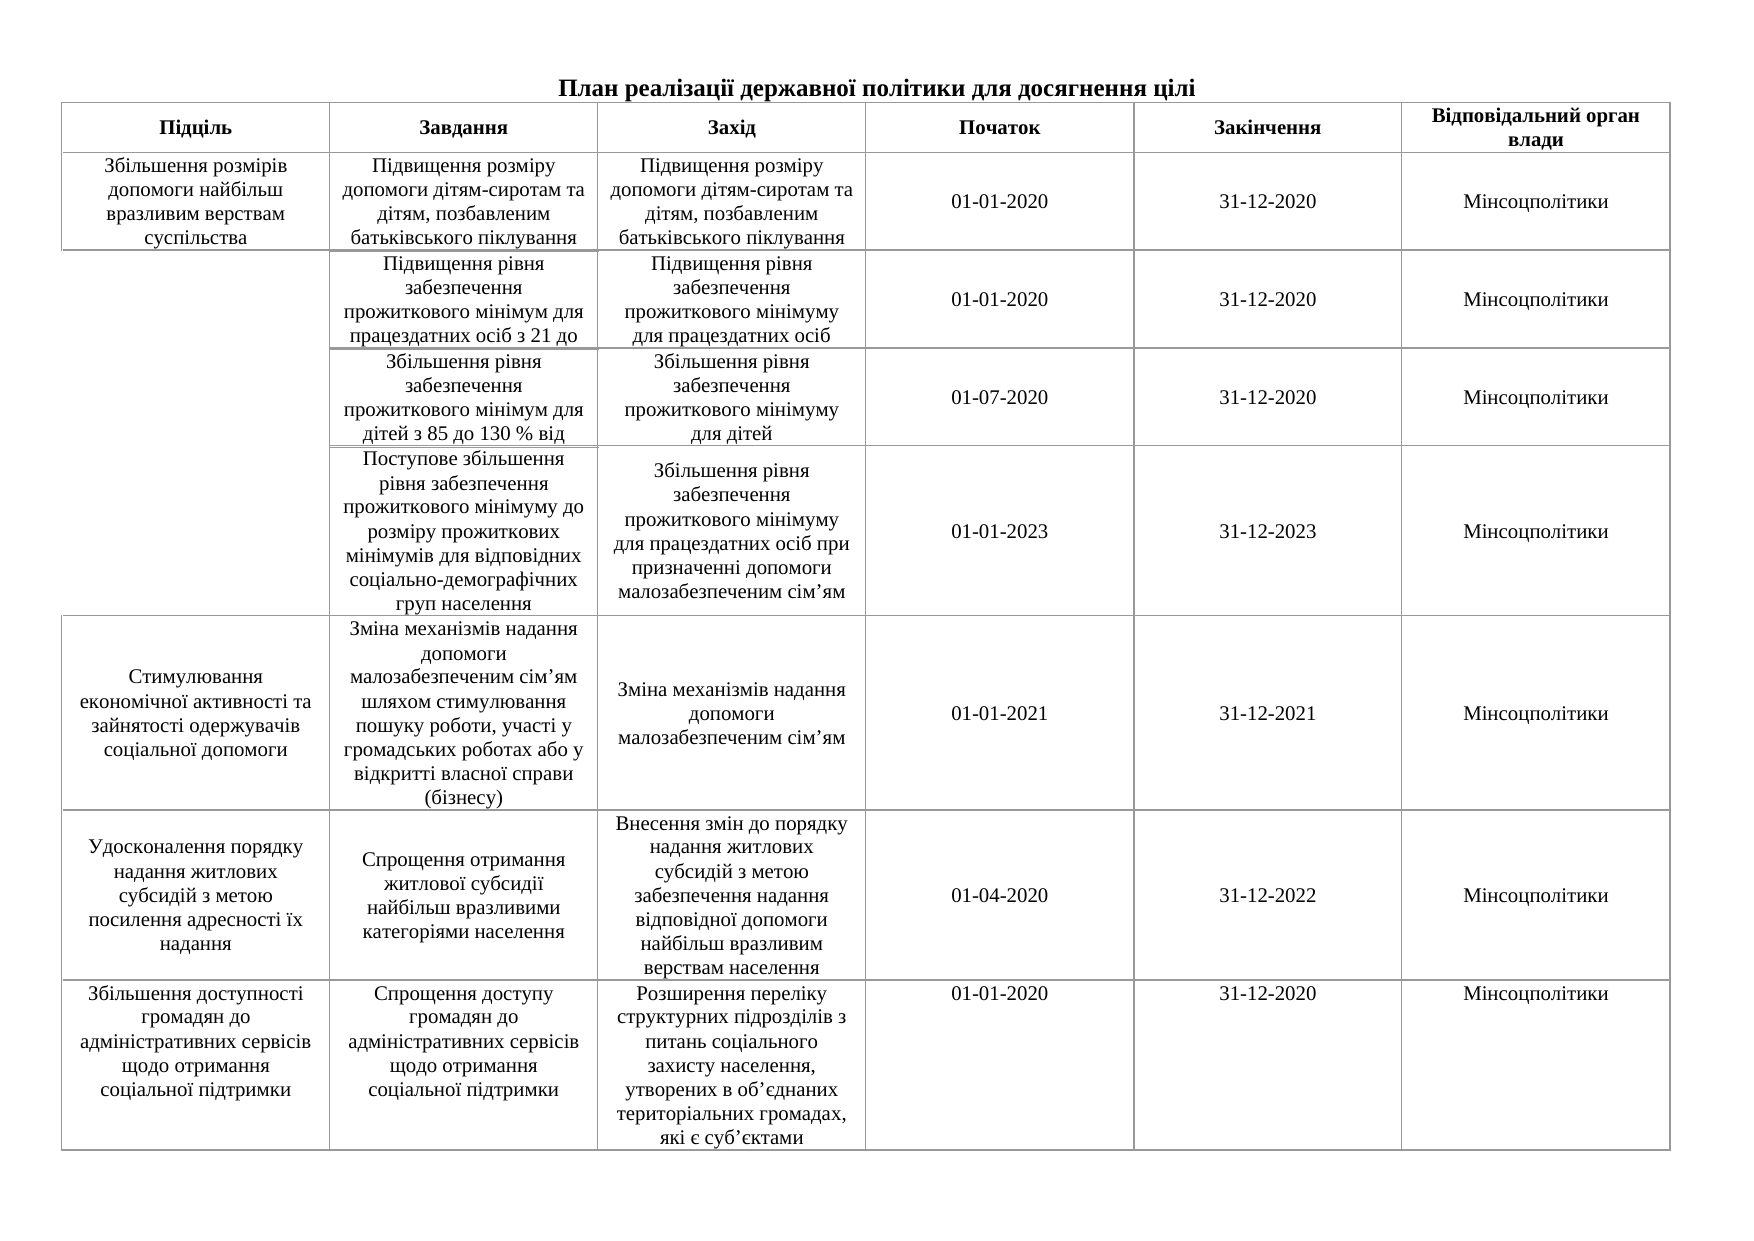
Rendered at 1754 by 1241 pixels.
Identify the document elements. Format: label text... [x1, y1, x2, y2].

table_cell 01-01-2021 [866, 616, 1133, 809]
table_header Підціль [62, 103, 329, 151]
table_cell Мінсоцполітики [1402, 616, 1669, 809]
table_cell Збільшення розмірів допомоги найбільш вразливим верствам суспільства [62, 153, 329, 249]
table_cell Зміна механізмів надання допомоги малозабезпеченим сім’ям шляхом стимулювання пошуку роботи, участі у громадських роботах або у відкритті власної справи (бізнесу) [330, 616, 597, 809]
table_header Захід [598, 103, 865, 151]
table_cell 01-01-2020 [866, 153, 1133, 249]
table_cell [598, 981, 865, 1149]
table_cell Мінсоцполітики [1402, 446, 1669, 615]
table_cell Внесення змін до порядку надання житлових субсидій з метою забезпечення надання відповідної допомоги найбільш вразливим верствам населення [598, 811, 865, 979]
table_cell 01-01-2020 [866, 251, 1133, 347]
table_cell Підвищення розміру допомоги дітям-сиротам та дітям, позбавленим батьківського піклування із 2 до 2,5 прожиткових мінімумів, для дітей з інвалідністю із 2 до 3,5 прожиткових мінімумів [330, 153, 597, 249]
table_cell 31-12-2020 [1135, 153, 1401, 249]
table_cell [330, 981, 597, 1149]
table_cell Мінсоцполітики [1402, 153, 1669, 249]
table_cell Мінсоцполітики [1402, 251, 1669, 347]
table_cell 01-07-2020 [866, 349, 1133, 445]
text План реалізації державної політики для досягнення цілі [73, 73, 1681, 102]
table_cell 31-12-2023 [1135, 446, 1401, 615]
table_cell Підвищення розміру допомоги дітям-сиротам та дітям, позбавленим батьківського піклування [598, 153, 865, 249]
table_header Закінчення [1135, 103, 1401, 151]
table_cell Удосконалення порядку надання житлових субсидій з метою посилення адресності їх надання [62, 810, 329, 979]
table_cell 31-12-2022 [1135, 811, 1401, 979]
table_cell 31-12-2021 [1135, 616, 1401, 809]
table_header Початок [866, 103, 1133, 151]
table_header Відповідальний орган влади [1402, 103, 1669, 151]
table_cell 01-04-2020 [866, 811, 1133, 979]
table_cell 31-12-2020 [1135, 251, 1401, 347]
table_cell Стимулювання економічної активності та зайнятості одержувачів соціальної допомоги [62, 616, 329, 809]
table_cell Збільшення рівня забезпечення прожиткового мінімуму для працездатних осіб при призначенні допомоги малозабезпеченим сім’ям [598, 446, 865, 615]
table_cell 31-12-2020 [1135, 349, 1401, 445]
table_cell Збільшення рівня забезпечення прожиткового мінімуму для дітей [598, 349, 865, 445]
table_cell Підвищення рівня забезпечення прожиткового мінімуму для працездатних осіб [598, 251, 865, 347]
table_cell Зміна механізмів надання допомоги малозабезпеченим сім’ям [598, 616, 865, 809]
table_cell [62, 980, 329, 1149]
table_cell Підвищення рівня забезпечення прожиткового мінімум для працездатних осіб з 21 до 25% прожиткового мінімуму при призначенні державної соціальної допомоги малозабезпеченим сім’ям [330, 252, 597, 347]
table_header Завдання [330, 103, 597, 151]
table_cell 01-01-2020 [866, 981, 1133, 1149]
table_cell Мінсоцполітики [1402, 811, 1669, 979]
table_cell Спрощення отримання житлової субсидії найбільш вразливими категоріями населення [330, 811, 597, 979]
table_cell Мінсоцполітики [1402, 349, 1669, 445]
table_cell Мінсоцполітики [1402, 981, 1669, 1149]
table_cell 01-01-2023 [866, 446, 1133, 615]
table_cell Збільшення рівня забезпечення прожиткового мінімум для дітей з 85 до 130 % від прожиткового мінімуму [330, 350, 597, 445]
table_cell Поступове збільшення рівня забезпечення прожиткового мінімуму до розміру прожиткових мінімумів для відповідних соціально-демографічних груп населення [330, 448, 597, 615]
table_cell 31-12-2020 [1135, 981, 1401, 1149]
